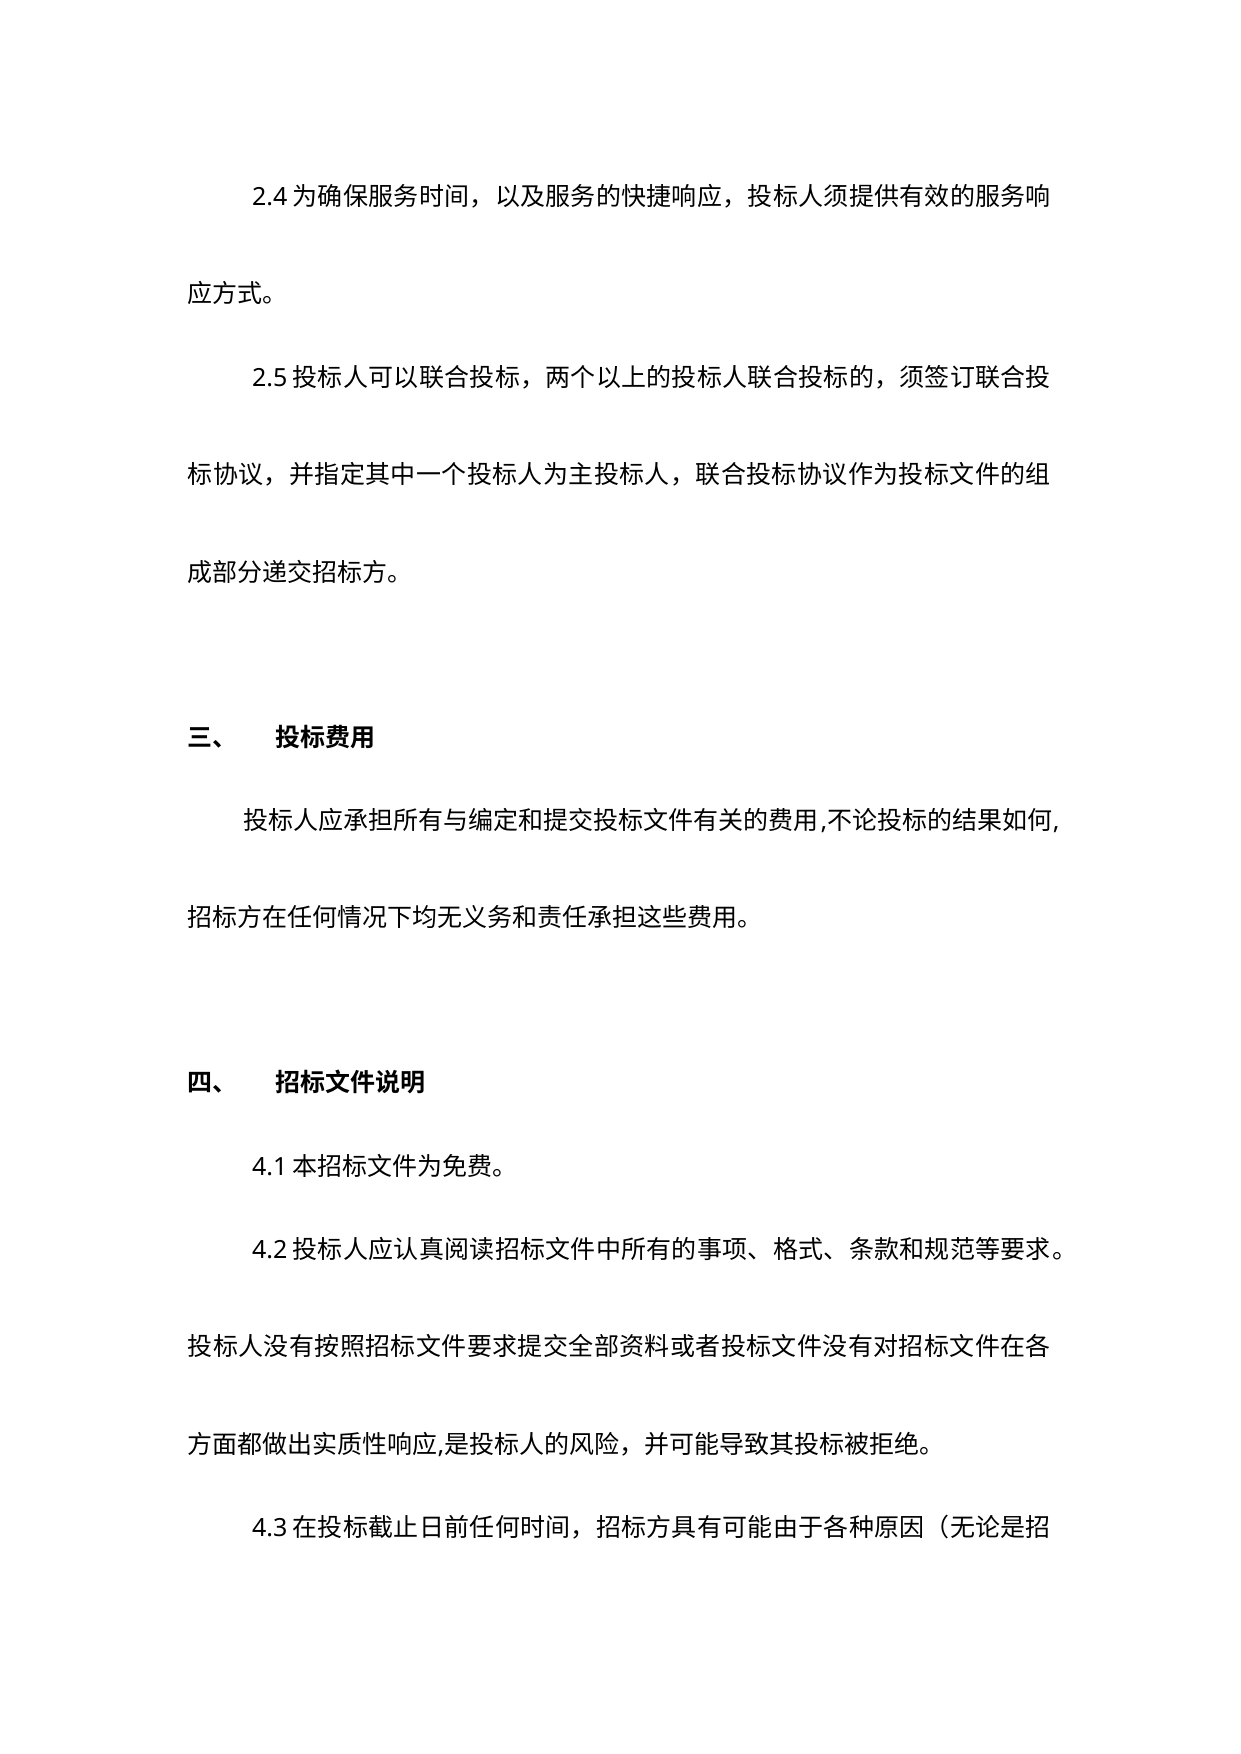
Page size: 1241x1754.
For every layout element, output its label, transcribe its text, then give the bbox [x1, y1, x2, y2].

text 投标人应承担所有与编定和提交投标文件有关的费用,不论投标的结果如何,招标方在任何情况下均无义务和责任承担这些费用。 [187, 786, 1053, 948]
text 4.2投标人应认真阅读招标文件中所有的事项、格式、条款和规范等要求。投标人没有按照招标文件要求提交全部资料或者投标文件没有对招标文件在各方面都做出实质性响应,是投标人的风险，并可能导致其投标被拒绝。 [187, 1215, 1053, 1475]
list 投标费用 [187, 703, 1053, 768]
text 2.5投标人可以联合投标，两个以上的投标人联合投标的，须签订联合投标协议，并指定其中一个投标人为主投标人，联合投标协议作为投标文件的组成部分递交招标方。 [187, 343, 1053, 603]
text 2.4为确保服务时间，以及服务的快捷响应，投标人须提供有效的服务响应方式。 [187, 162, 1053, 324]
list 招标文件说明 [187, 1048, 1053, 1113]
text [187, 1493, 1053, 1558]
text 4.1本招标文件为免费。 [187, 1132, 1053, 1197]
